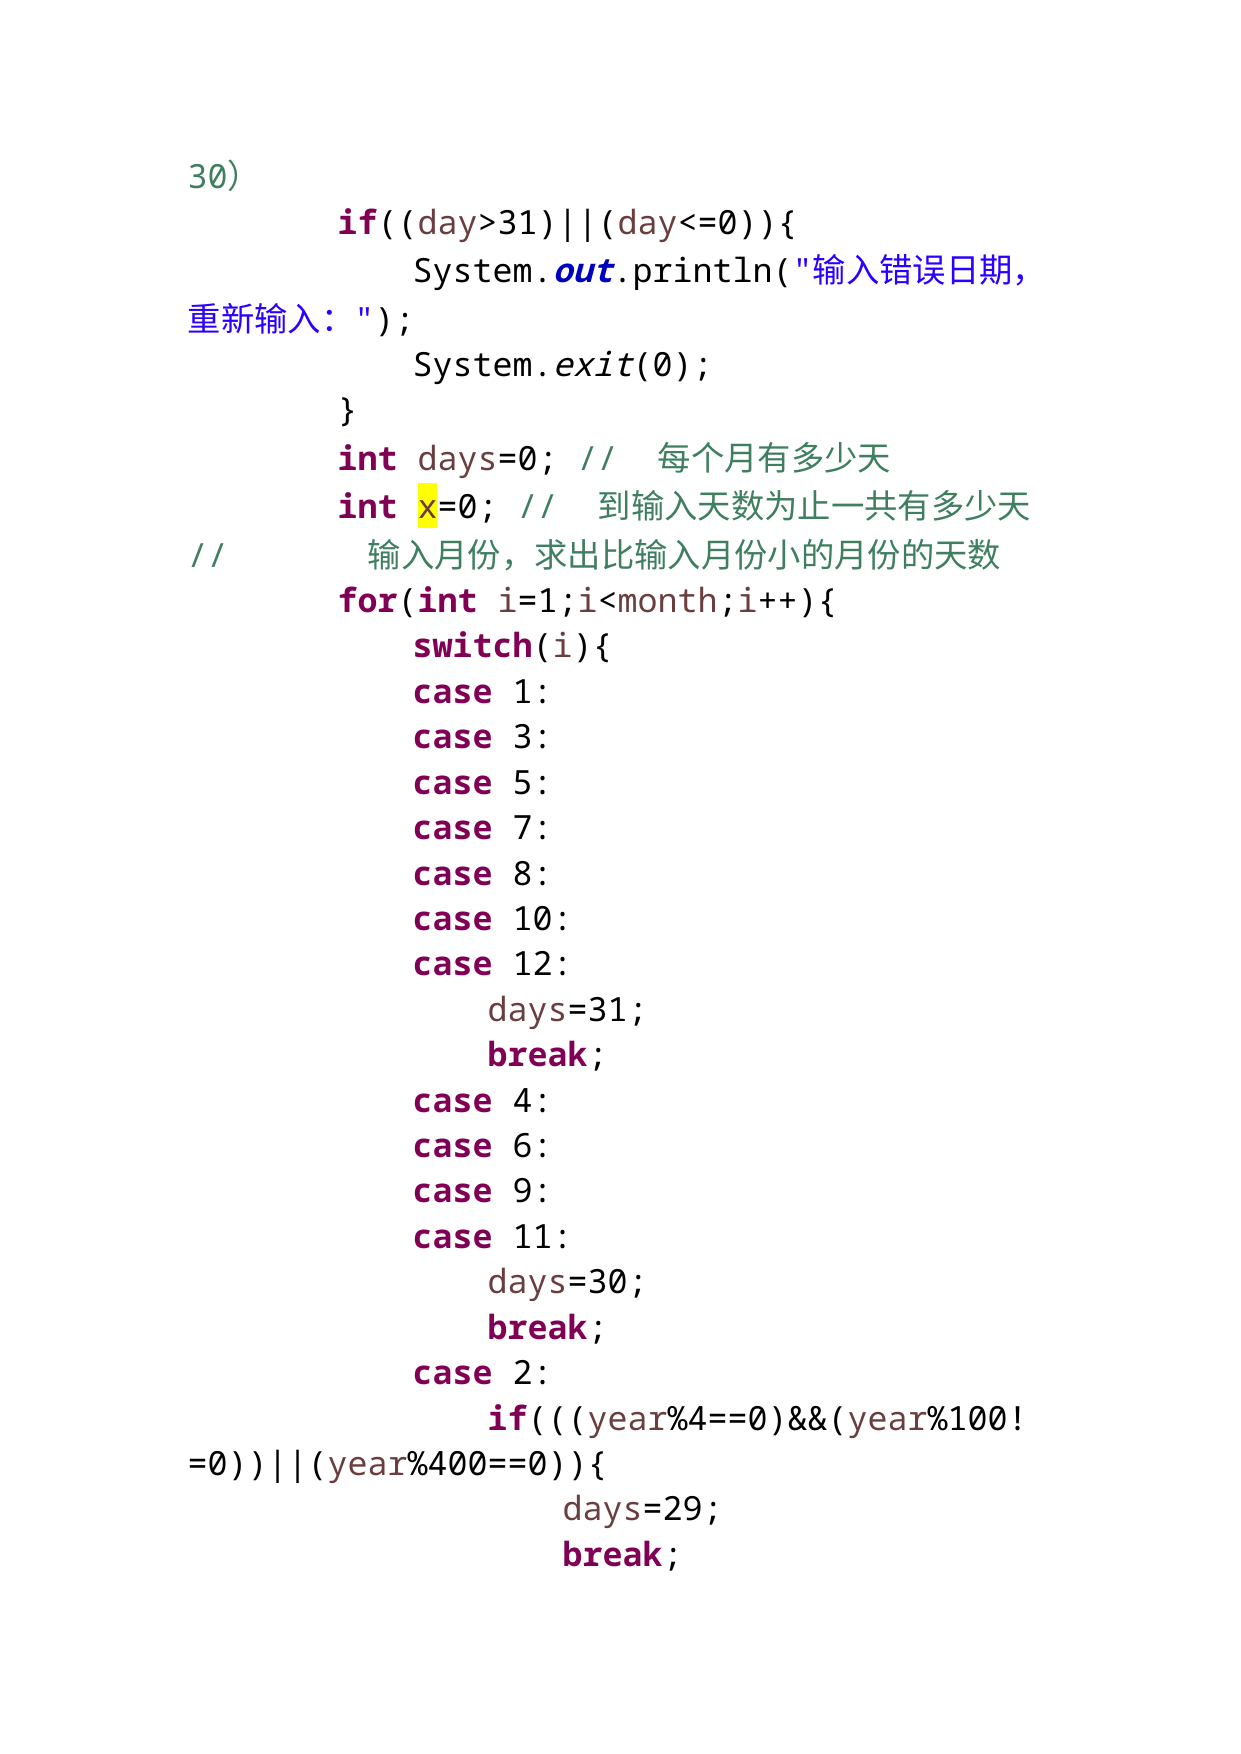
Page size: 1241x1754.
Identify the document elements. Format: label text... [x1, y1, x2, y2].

text // 输入月份，求出比输入月份小的月份的天数 [187, 528, 1053, 577]
text case 5: [187, 758, 1053, 804]
text if((day>31)||(day<=0)){ [187, 198, 1053, 244]
text System.out.println("输入错误日期，重新输入："); [187, 244, 1053, 341]
text case 6: [187, 1122, 1053, 1167]
text case 9: [187, 1167, 1053, 1213]
text System.exit(0); [187, 341, 1053, 386]
text case 10: [187, 895, 1053, 940]
text for(int i=1;i<month;i++){ [187, 577, 1053, 622]
text break; [187, 1303, 1053, 1349]
text case 3: [187, 713, 1053, 758]
text break; [187, 1031, 1053, 1076]
text days=29; [187, 1485, 1053, 1531]
text switch(i){ [187, 622, 1053, 668]
text case 1: [187, 668, 1053, 713]
text case 8: [187, 849, 1053, 895]
text case 2: [187, 1349, 1053, 1394]
text case 12: [187, 940, 1053, 986]
text days=31; [187, 986, 1053, 1031]
text int days=0; // 每个月有多少天 [187, 432, 1053, 480]
text case 11: [187, 1213, 1053, 1258]
text } [187, 386, 1053, 432]
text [187, 150, 1053, 198]
text int x=0; // 到输入天数为止一共有多少天 [187, 480, 1053, 528]
text if(((year%4==0)&&(year%100!=0))||(year%400==0)){ [187, 1394, 1053, 1485]
text break; [187, 1531, 1053, 1576]
text days=30; [187, 1258, 1053, 1303]
text case 7: [187, 804, 1053, 849]
text case 4: [187, 1076, 1053, 1122]
